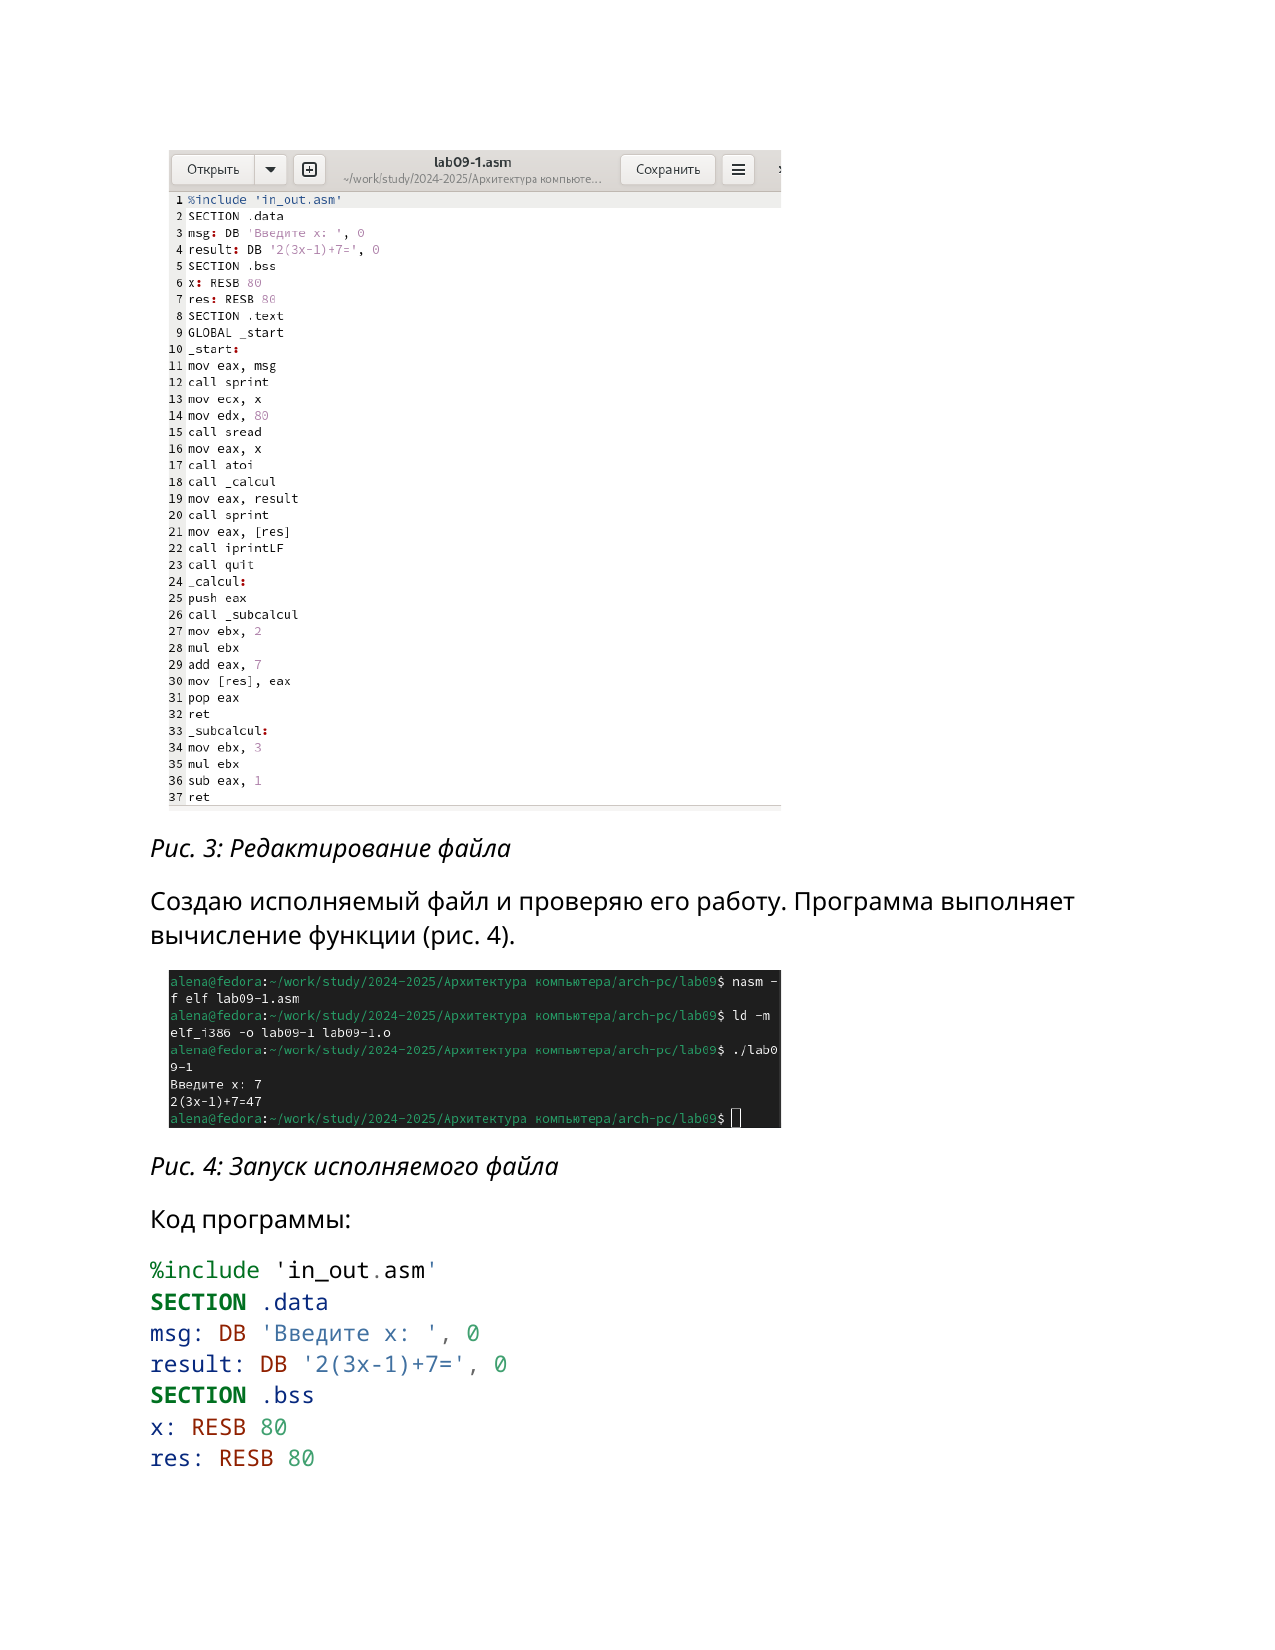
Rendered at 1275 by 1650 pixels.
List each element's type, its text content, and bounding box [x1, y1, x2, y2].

picture [168, 970, 782, 1128]
text Создаю исполняемый файл и проверяю его работу. Программа выполняет вычисление функции (рис. 4). [150, 884, 1125, 952]
text Рис. 3: Редактирование файла [150, 831, 1125, 865]
text Код программы: [150, 1202, 1125, 1236]
text Рис. 4: Запуск исполняемого файла [150, 1149, 1125, 1183]
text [150, 1254, 1125, 1473]
picture [168, 150, 782, 811]
